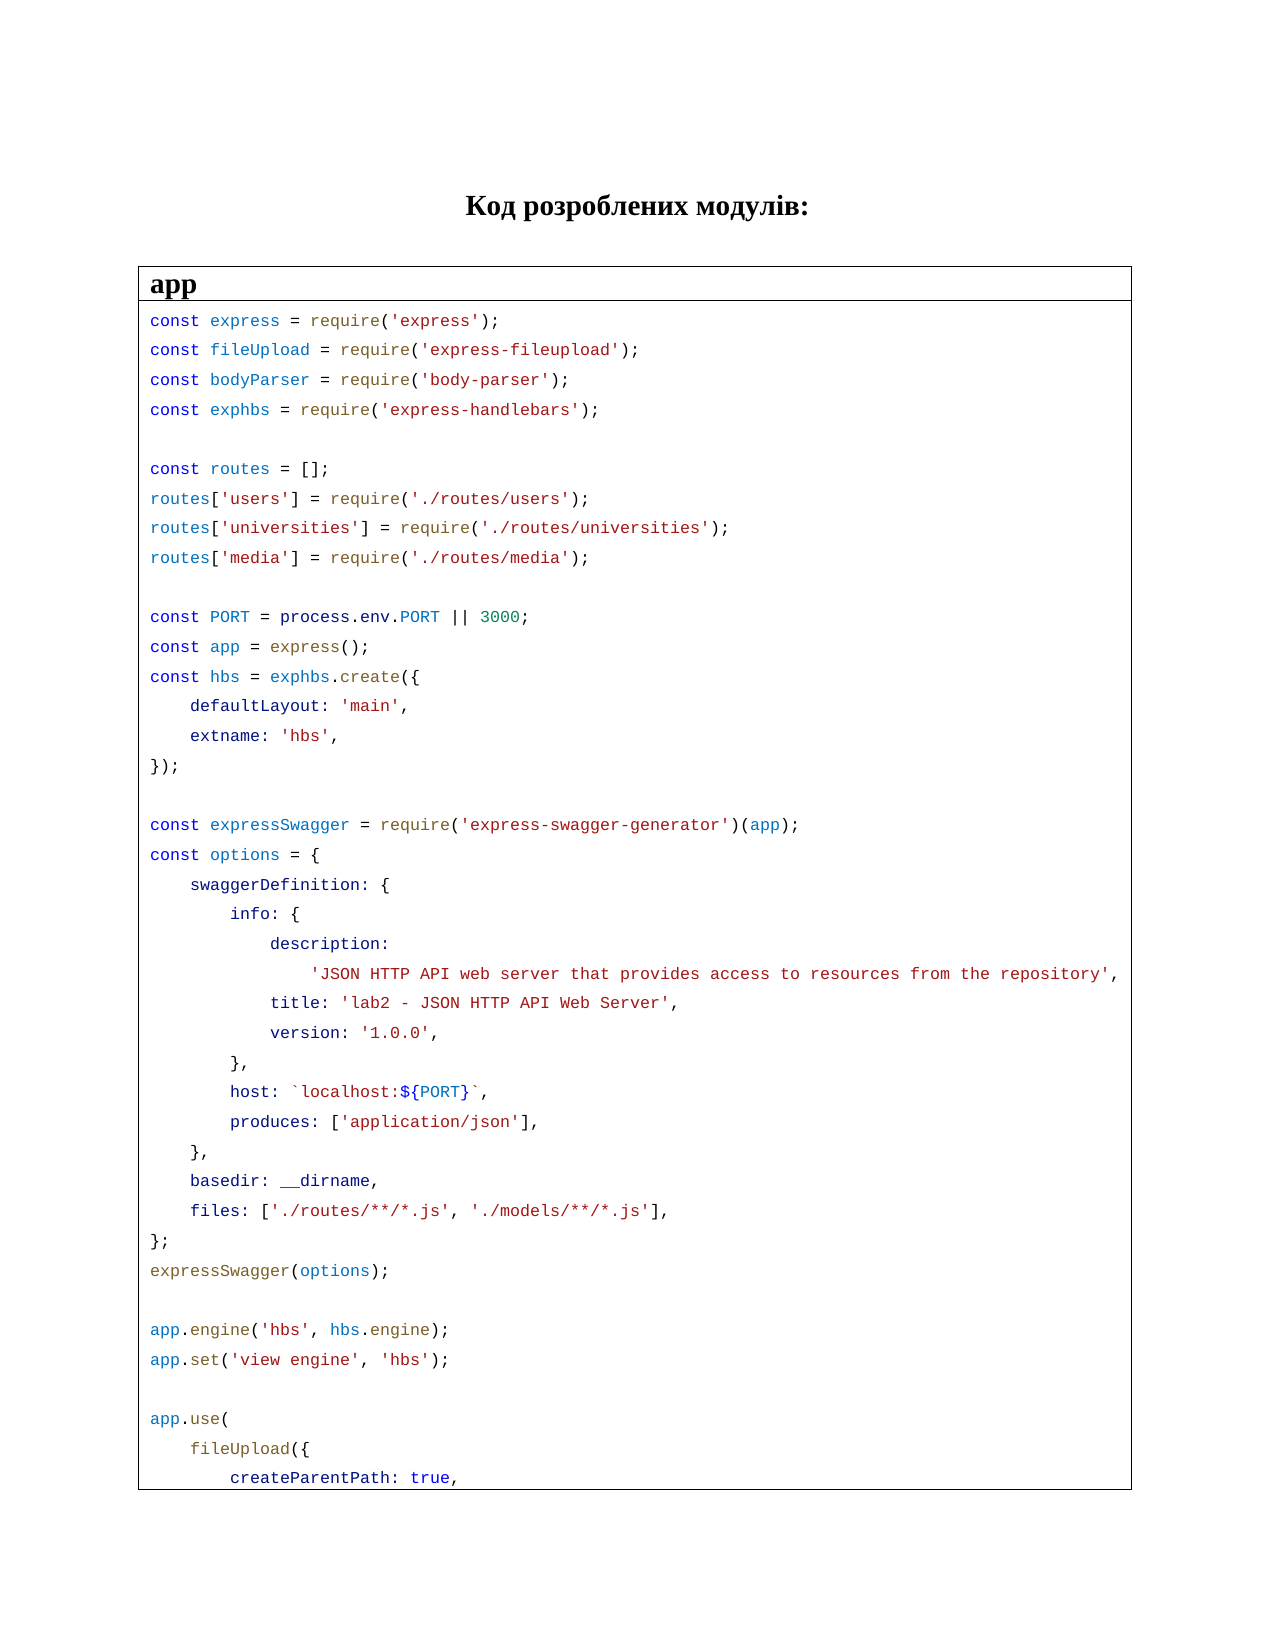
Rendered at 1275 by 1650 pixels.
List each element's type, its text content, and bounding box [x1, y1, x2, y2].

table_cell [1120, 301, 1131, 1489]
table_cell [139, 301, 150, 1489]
table_header app [139, 267, 1131, 300]
text Код розроблених модулів: [150, 188, 1125, 222]
